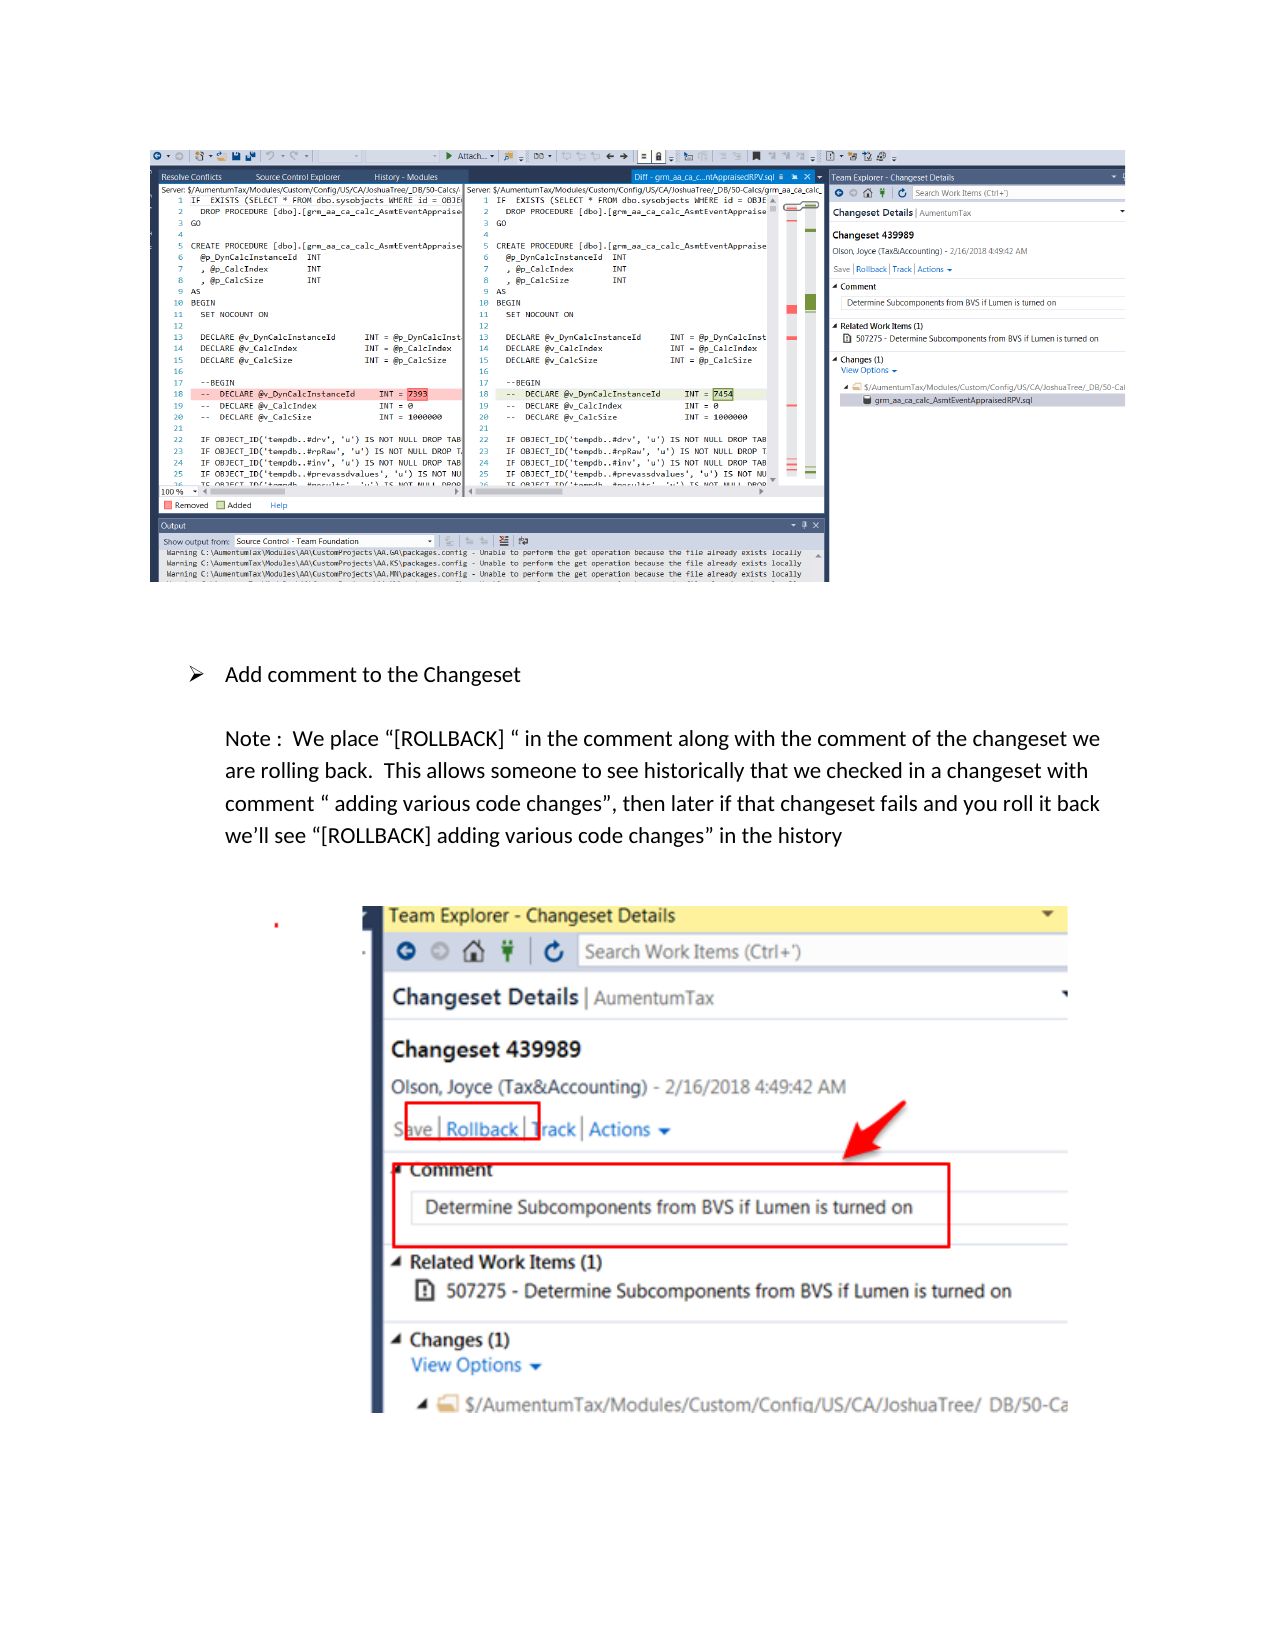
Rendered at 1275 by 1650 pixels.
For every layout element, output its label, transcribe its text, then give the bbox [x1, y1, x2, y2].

picture [150, 150, 1125, 582]
list Add comment to the Changeset [187, 660, 1125, 688]
list Note : We place “[ROLLBACK] “ in the comment along with the comment of the changeset we are rolling back. This allows someone to see historically that we checked in a changeset with comment “ adding various code changes”, then later if that changeset fails and you roll it back we’ll see “[ROLLBACK] adding various code changes” in the history [225, 724, 1125, 849]
picture [150, 906, 1068, 1413]
